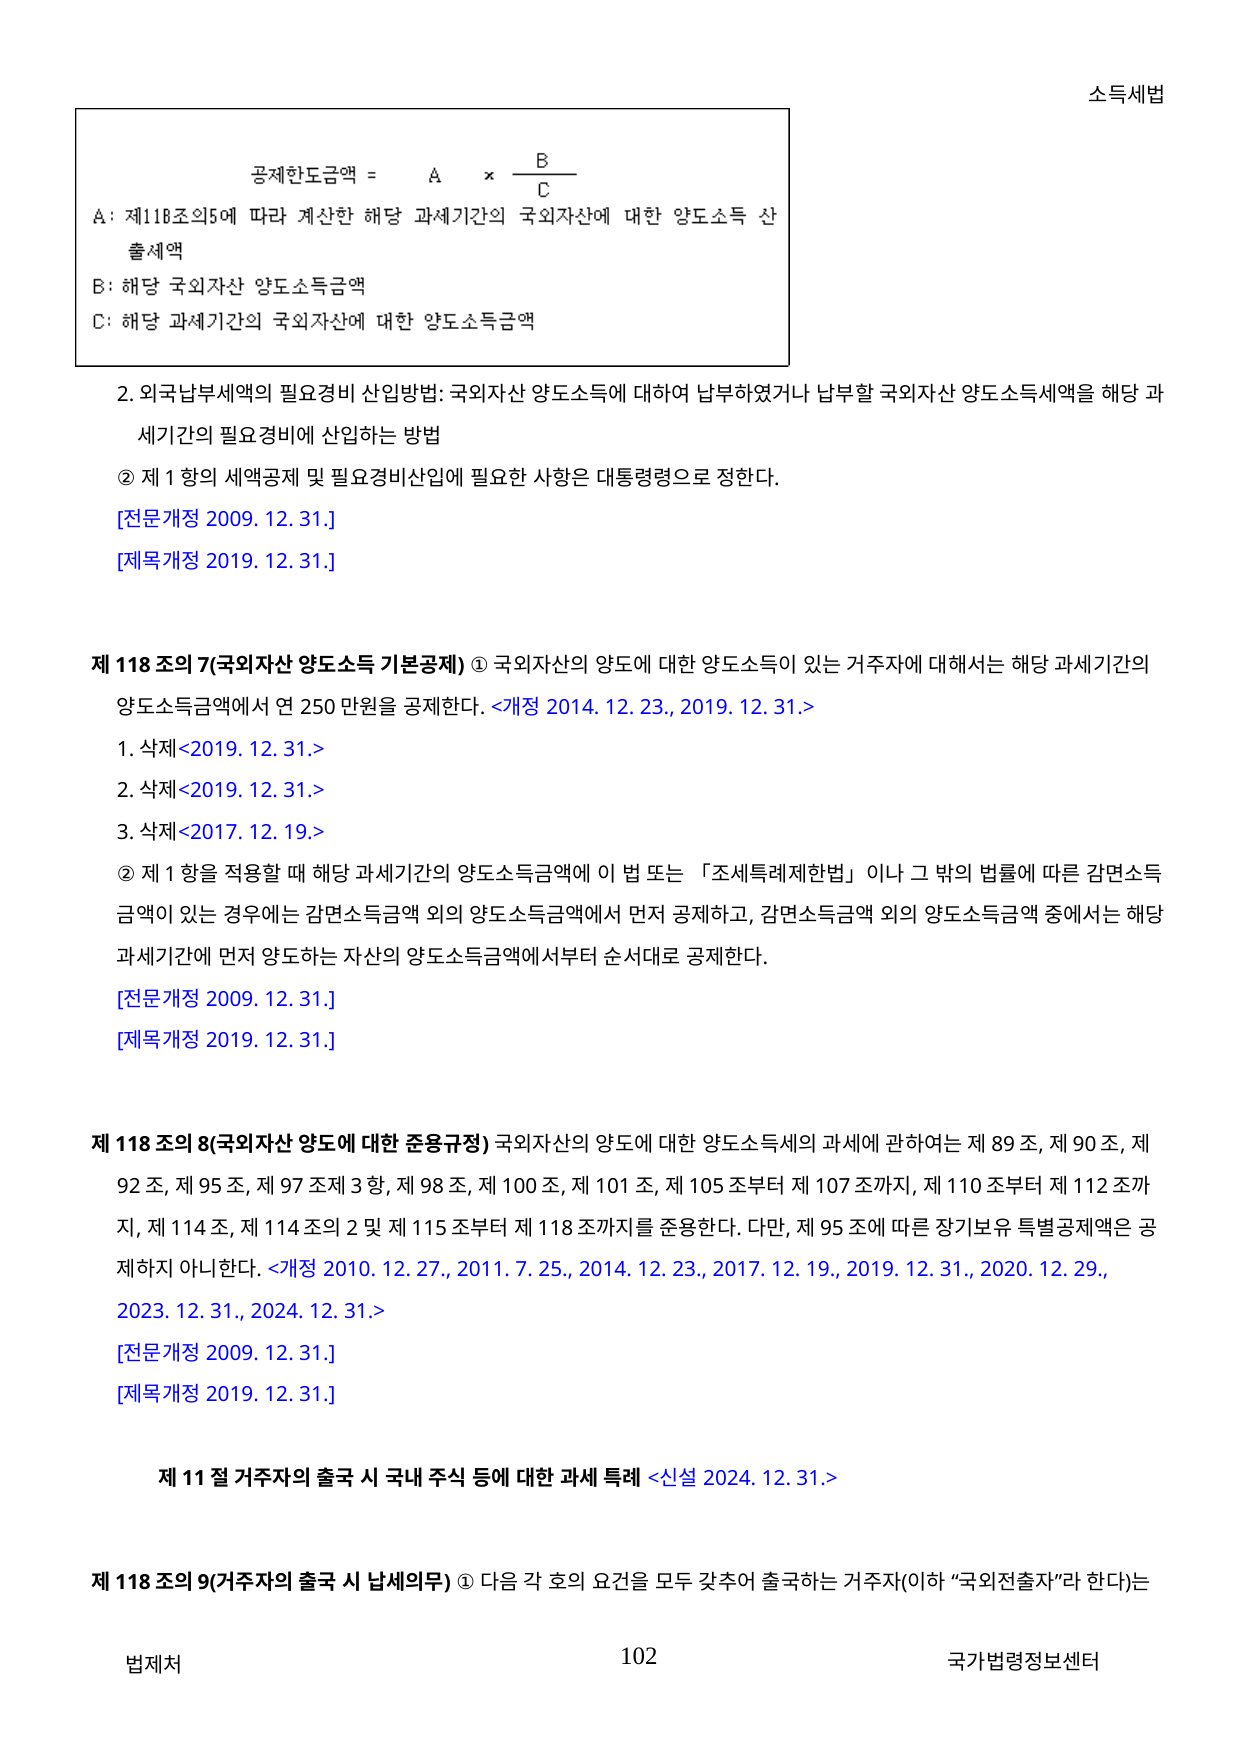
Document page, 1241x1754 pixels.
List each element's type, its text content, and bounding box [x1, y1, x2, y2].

text 제118조의8(국외자산 양도에 대한 준용규정) 국외자산의 양도에 대한 양도소득세의 과세에 관하여는 제89조, 제90조, 제92조, 제95조, 제97조제3항, 제98조, 제100조, 제101조, 제105조부터 제107조까지, 제110조부터 제112조까지, 제114조, 제114조의2 및 제115조부터 제118조까지를 준용한다. 다만, 제95조에 따른 장기보유 특별공제액은 공제하지 아니한다. <개정 2010. 12. 27., 2011. 7. 25., 2014. 12. 23., 2017. 12. 19., 2019. 12. 31., 2020. 12. 29., 2023. 12. 31., 2024. 12. 31.> [92, 1116, 1165, 1324]
text [제목개정 2019. 12. 31.] [117, 533, 1165, 574]
text 2. 삭제<2019. 12. 31.> [117, 762, 1165, 804]
text ② 제1항을 적용할 때 해당 과세기간의 양도소득금액에 이 법 또는 「조세특례제한법」이나 그 밖의 법률에 따른 감면소득금액이 있는 경우에는 감면소득금액 외의 양도소득금액에서 먼저 공제하고, 감면소득금액 외의 양도소득금액 중에서는 해당 과세기간에 먼저 양도하는 자산의 양도소득금액에서부터 순서대로 공제한다. [117, 845, 1165, 970]
text [전문개정 2009. 12. 31.] [117, 1324, 1165, 1366]
text 3. 삭제<2017. 12. 19.> [117, 804, 1165, 845]
text [제목개정 2019. 12. 31.] [117, 1366, 1165, 1408]
text 2. 외국납부세액의 필요경비 산입방법: 국외자산 양도소득에 대하여 납부하였거나 납부할 국외자산 양도소득세액을 해당 과세기간의 필요경비에 산입하는 방법 [117, 366, 1165, 449]
text 1. 삭제<2019. 12. 31.> [117, 720, 1165, 762]
text ② 제1항의 세액공제 및 필요경비산입에 필요한 사항은 대통령령으로 정한다. [117, 449, 1165, 491]
text 제11절 거주자의 출국 시 국내 주식 등에 대한 과세 특례 <신설 2024. 12. 31.> [158, 1449, 1165, 1491]
text [전문개정 2009. 12. 31.] [117, 970, 1165, 1012]
text [전문개정 2009. 12. 31.] [117, 491, 1165, 533]
text 제118조의7(국외자산 양도소득 기본공제) ① 국외자산의 양도에 대한 양도소득이 있는 거주자에 대해서는 해당 과세기간의 양도소득금액에서 연 250만원을 공제한다. <개정 2014. 12. 23., 2019. 12. 31.> [92, 637, 1165, 720]
text [제목개정 2019. 12. 31.] [117, 1012, 1165, 1054]
picture [75, 108, 790, 367]
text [92, 1554, 1165, 1595]
